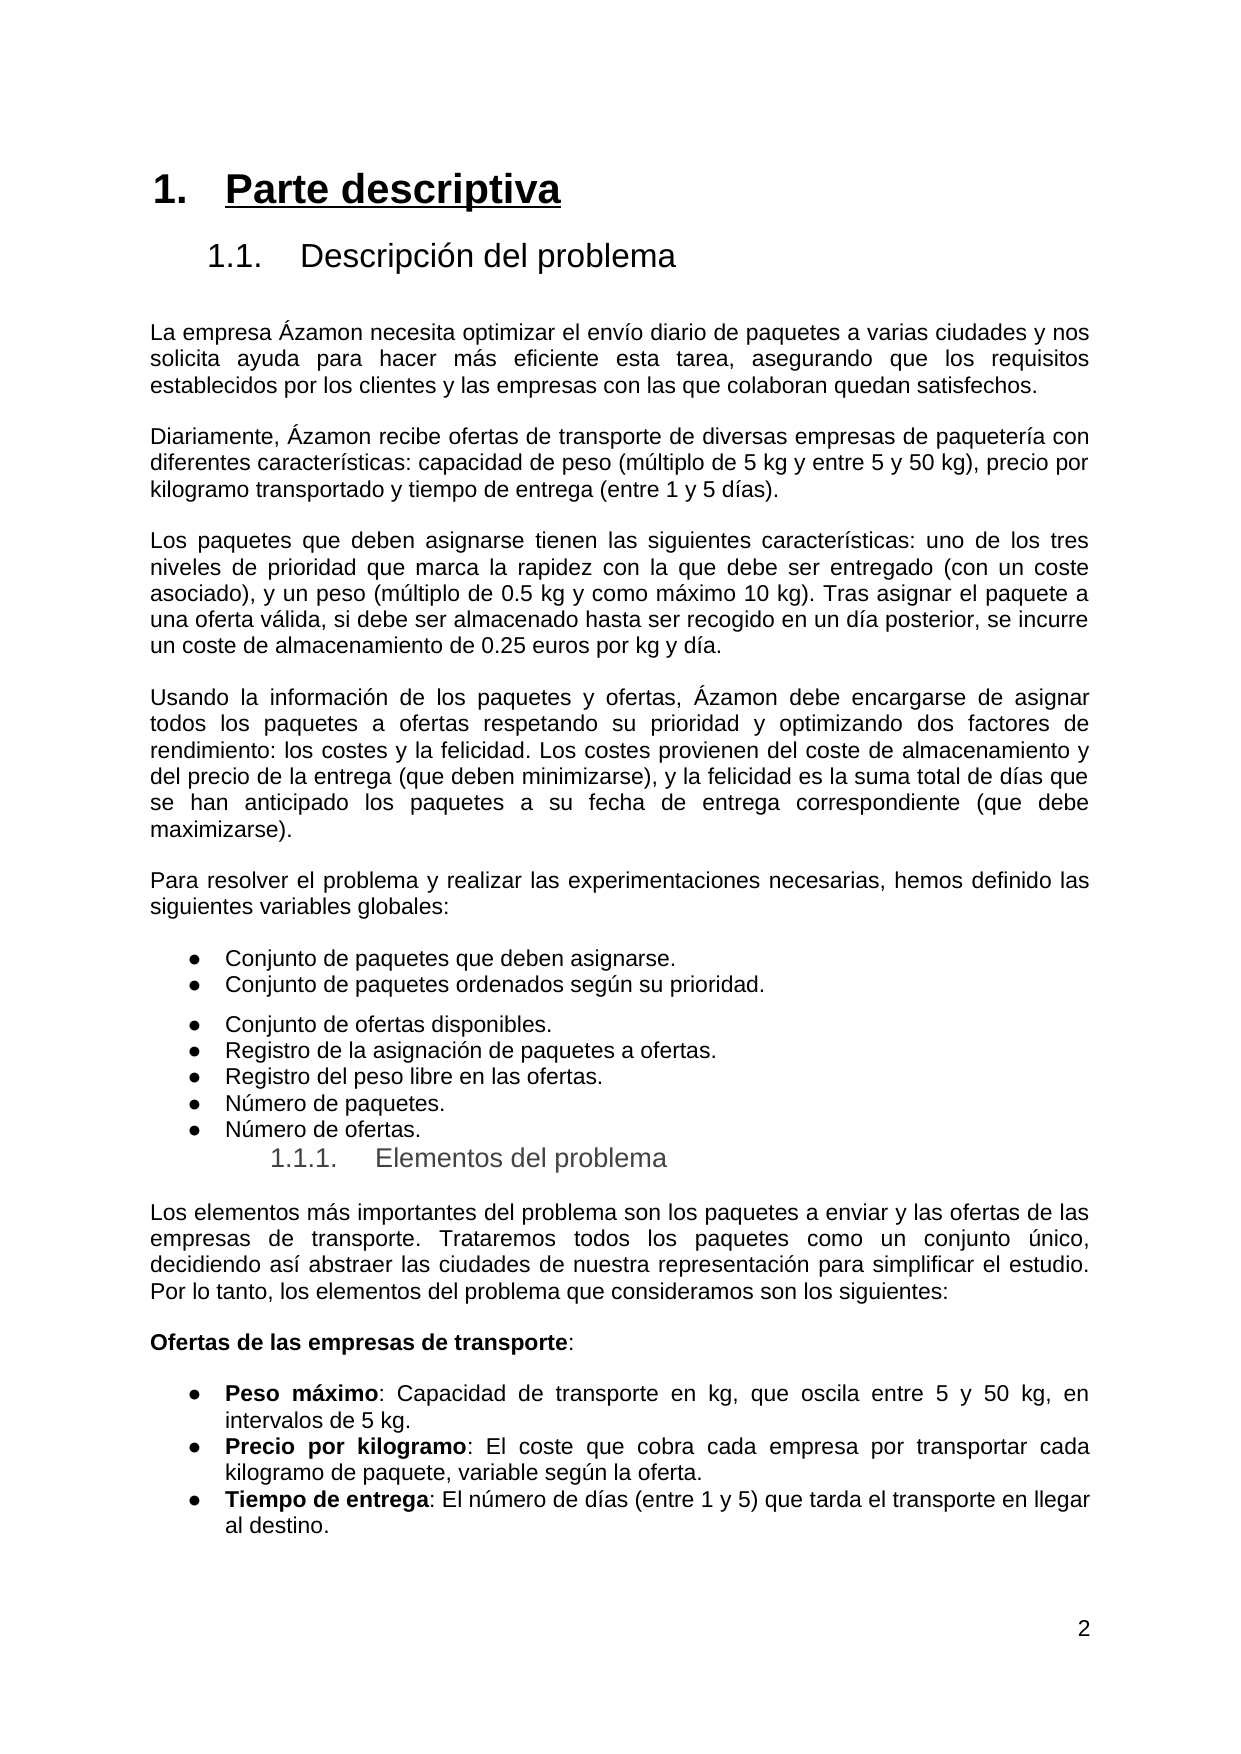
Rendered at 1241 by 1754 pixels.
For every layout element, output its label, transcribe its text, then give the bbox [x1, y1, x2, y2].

list Número de ofertas. [187, 1116, 1090, 1142]
text Los paquetes que deben asignarse tienen las siguientes características: uno de los tres niveles de prioridad que marca la rapidez con la que debe ser entregado (con un coste asociado), y un peso (múltiplo de 0.5 kg y como máximo 10 kg). Tras asignar el paquete a una oferta válida, si debe ser almacenado hasta ser recogido en un día posterior, se incurre un coste de almacenamiento de 0.25 euros por kg y día. [150, 527, 1090, 659]
text Diariamente, Ázamon recibe ofertas de transporte de diversas empresas de paquetería con diferentes características: capacidad de peso (múltiplo de 5 kg y entre 5 y 50 kg), precio por kilogramo transportado y tiempo de entrega (entre 1 y 5 días). [150, 423, 1090, 502]
text Para resolver el problema y realizar las experimentaciones necesarias, hemos definido las siguientes variables globales: [150, 867, 1090, 920]
subtitle Elementos del problema [337, 1142, 1090, 1173]
subtitle Parte descriptiva [187, 164, 1090, 212]
text Los elementos más importantes del problema son los paquetes a enviar y las ofertas de las empresas de transporte. Trataremos todos los paquetes como un conjunto único, decidiendo así abstraer las ciudades de nuestra representación para simplificar el estudio. Por lo tanto, los elementos del problema que consideramos son los siguientes: [150, 1198, 1090, 1304]
list Registro de la asignación de paquetes a ofertas. [187, 1037, 1090, 1063]
list Número de paquetes. [187, 1089, 1090, 1116]
list Peso máximo: Capacidad de transporte en kg, que oscila entre 5 y 50 kg, en intervalos de 5 kg. [187, 1380, 1090, 1433]
text Ofertas de las empresas de transporte: [150, 1329, 1090, 1355]
list Tiempo de entrega: El número de días (entre 1 y 5) que tarda el transporte en llegar al destino. [187, 1486, 1090, 1538]
list Precio por kilogramo: El coste que cobra cada empresa por transportar cada kilogramo de paquete, variable según la oferta. [187, 1433, 1090, 1486]
text Usando la información de los paquetes y ofertas, Ázamon debe encargarse de asignar todos los paquetes a ofertas respetando su prioridad y optimizando dos factores de rendimiento: los costes y la felicidad. Los costes provienen del coste de almacenamiento y del precio de la entrega (que deben minimizarse), y la felicidad es la suma total de días que se han anticipado los paquetes a su fecha de entrega correspondiente (que debe maximizarse). [150, 684, 1090, 842]
list Conjunto de paquetes ordenados según su prioridad. [187, 971, 1090, 997]
text La empresa Ázamon necesita optimizar el envío diario de paquetes a varias ciudades y nos solicita ayuda para hacer más eficiente esta tarea, asegurando que los requisitos establecidos por los clientes y las empresas con las que colaboran quedan satisfechos. [150, 319, 1090, 398]
list Conjunto de paquetes que deben asignarse. [187, 945, 1090, 971]
list Registro del peso libre en las ofertas. [187, 1063, 1090, 1089]
subtitle Descripción del problema [262, 236, 1090, 275]
list Conjunto de ofertas disponibles. [187, 1011, 1090, 1037]
